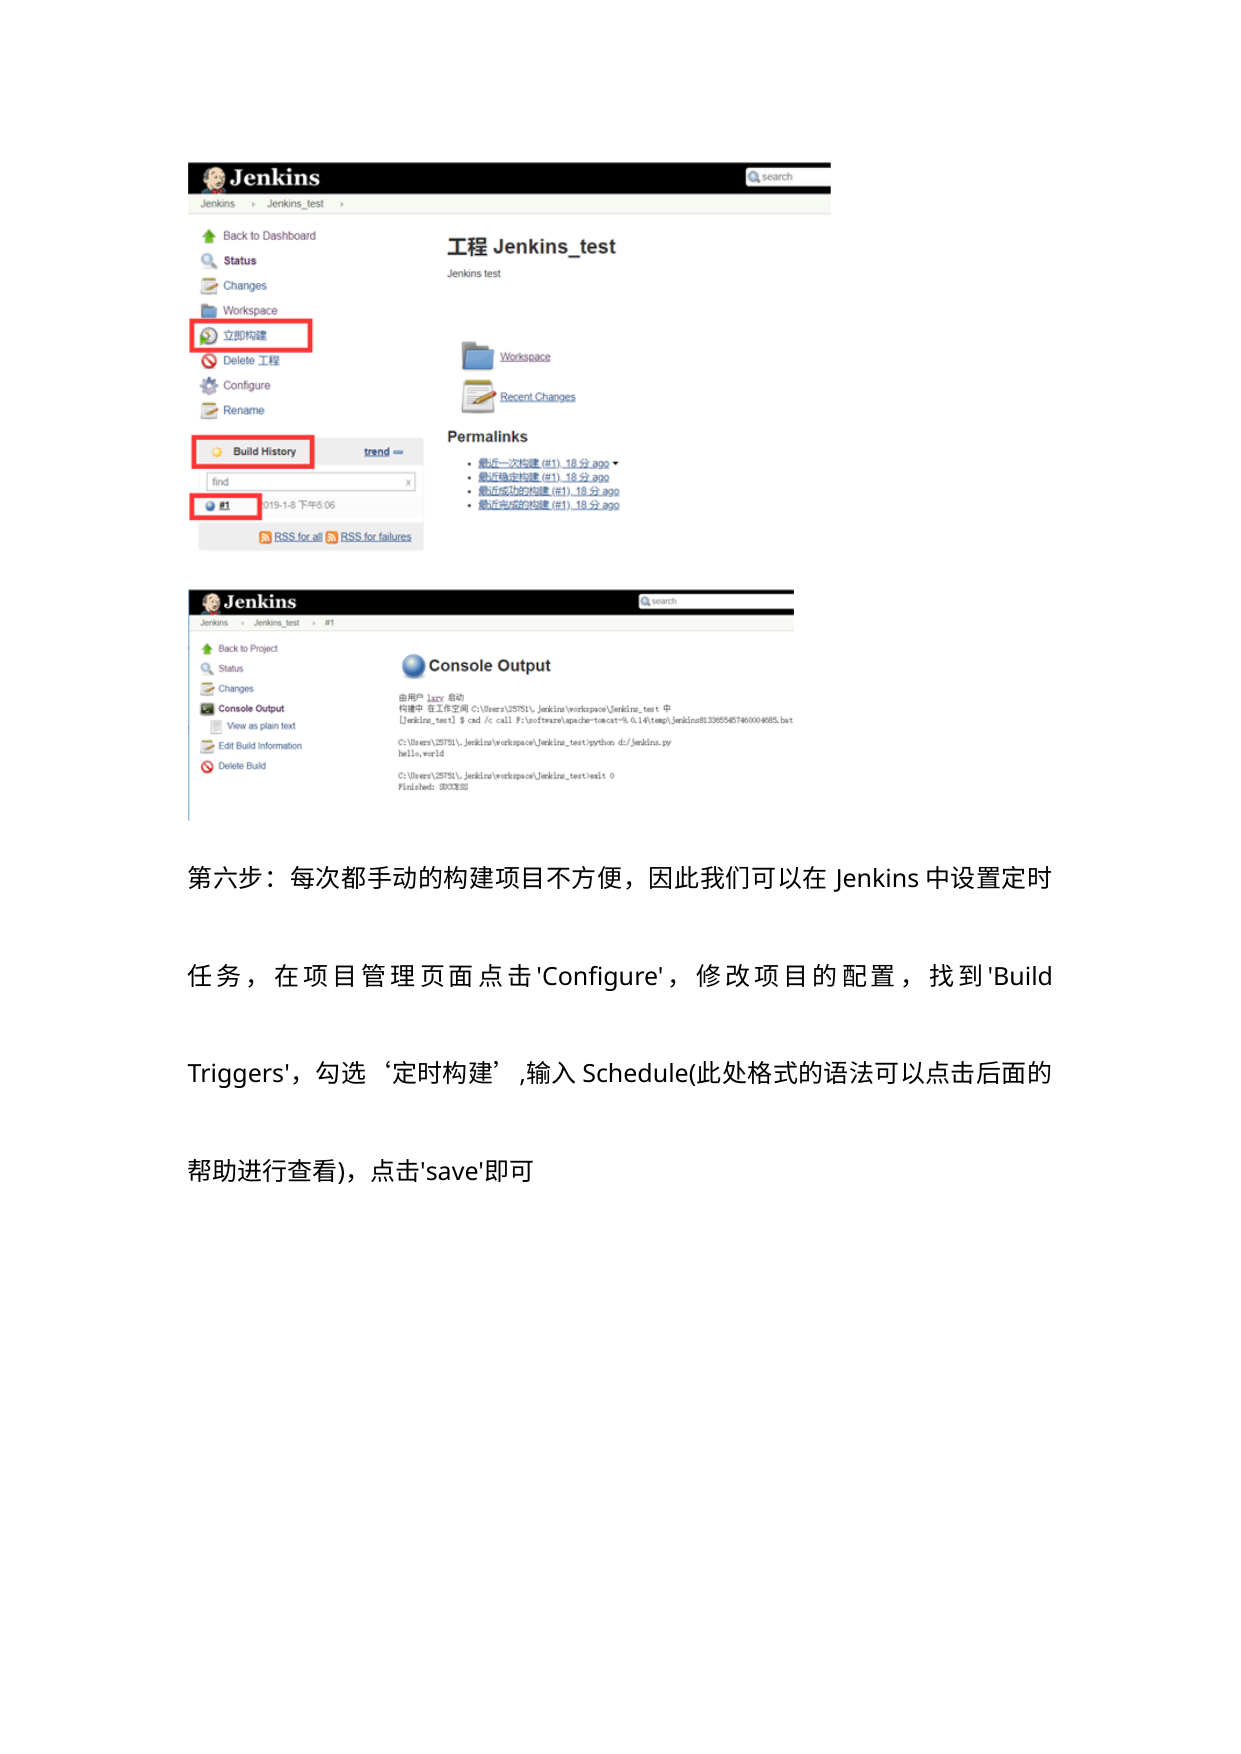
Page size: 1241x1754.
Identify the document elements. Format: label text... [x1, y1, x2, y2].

picture [187, 584, 841, 835]
text 第六步：每次都手动的构建项目不方便，因此我们可以在Jenkins中设置定时任务，在项目管理页面点击'Configure'，修改项目的配置，找到'Build Triggers'，勾选‘定时构建’,输入Schedule(此处格式的语法可以点击后面的帮助进行查看)，点击'save'即可 [187, 844, 1053, 1202]
picture [187, 162, 832, 583]
